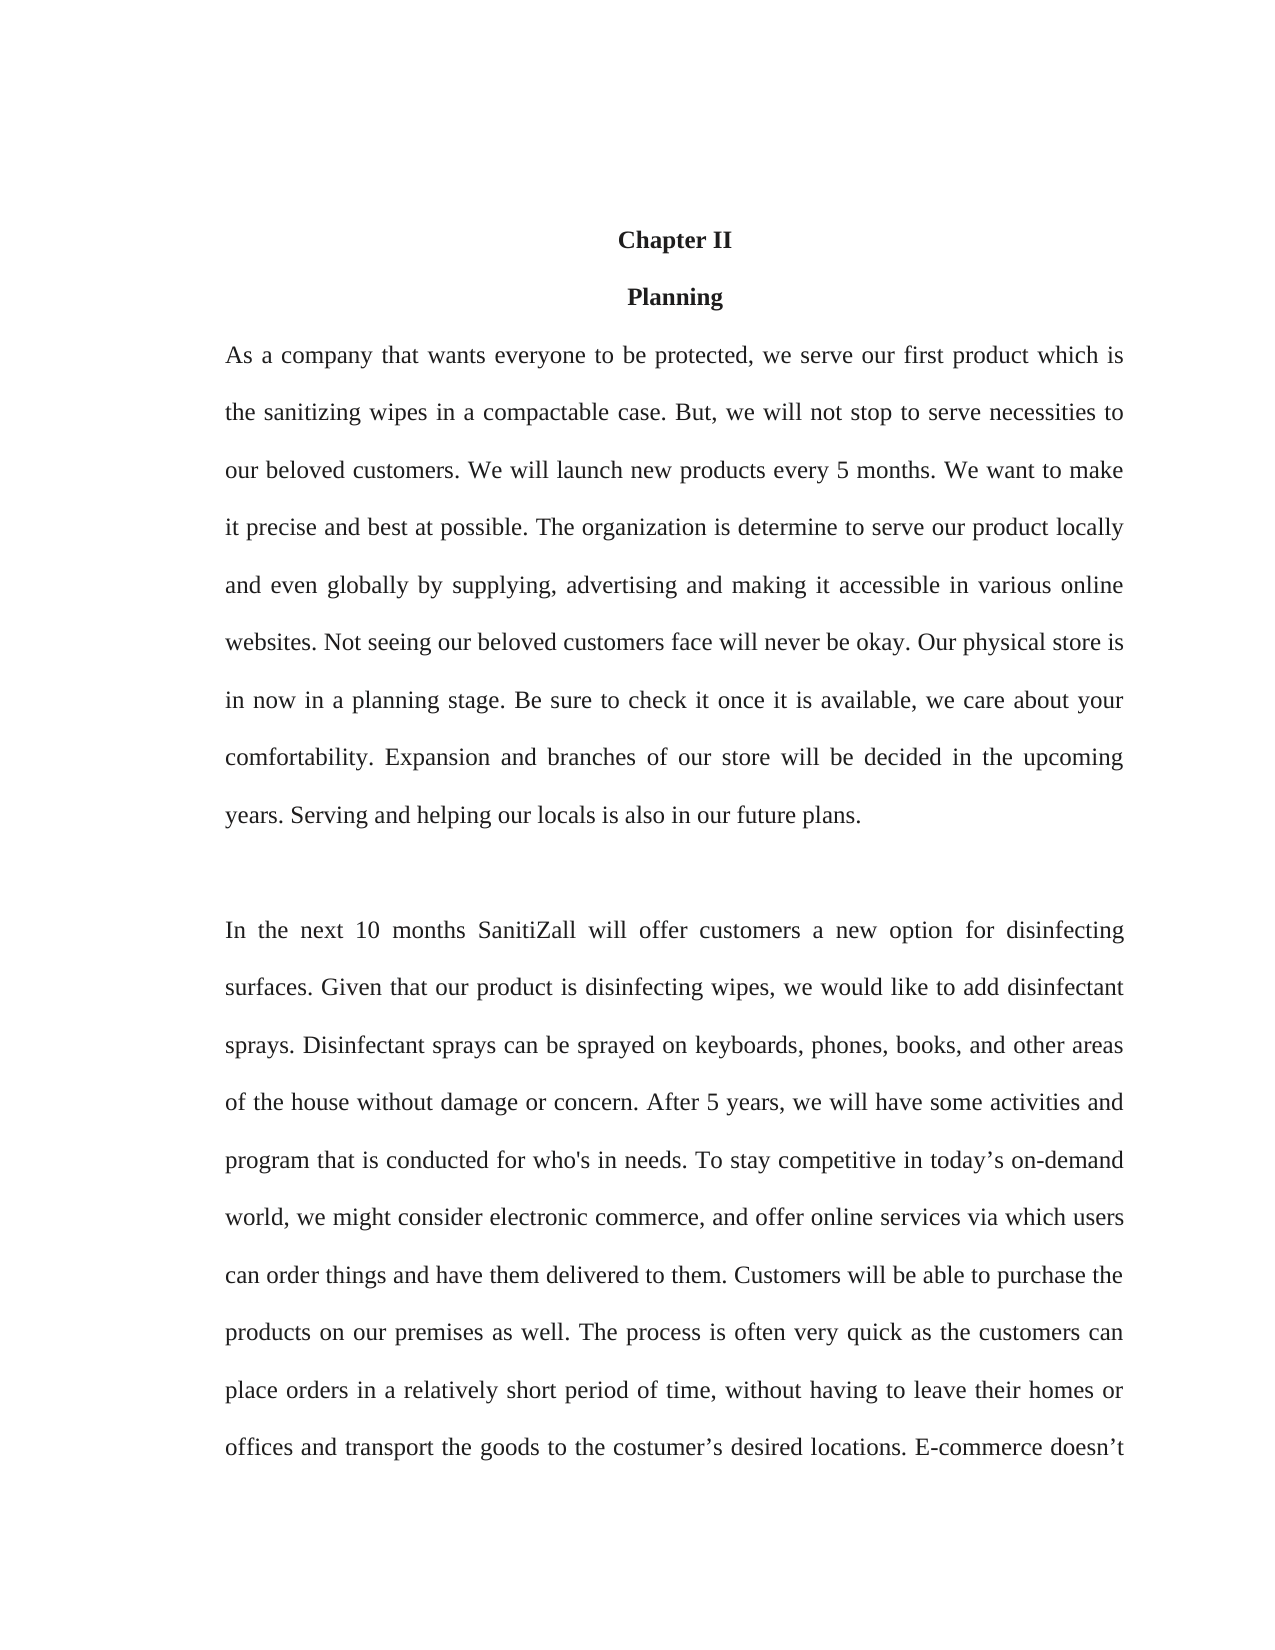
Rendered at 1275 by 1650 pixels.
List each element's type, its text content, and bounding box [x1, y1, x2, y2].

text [225, 915, 1125, 1461]
text Planning [225, 282, 1125, 311]
text As a company that wants everyone to be protected, we serve our first product which is the sanitizing wipes in a compactable case. But, we will not stop to serve necessities to our beloved customers. We will launch new products every 5 months. We want to make it precise and best at possible. The organization is determine to serve our product locally and even globally by supplying, advertising and making it accessible in various online websites. Not seeing our beloved customers face will never be okay. Our physical store is in now in a planning stage. Be sure to check it once it is available, we care about your comfortability. Expansion and branches of our store will be decided in the upcoming years. Serving and helping our locals is also in our future plans. [225, 340, 1125, 829]
text Chapter II [225, 225, 1125, 254]
